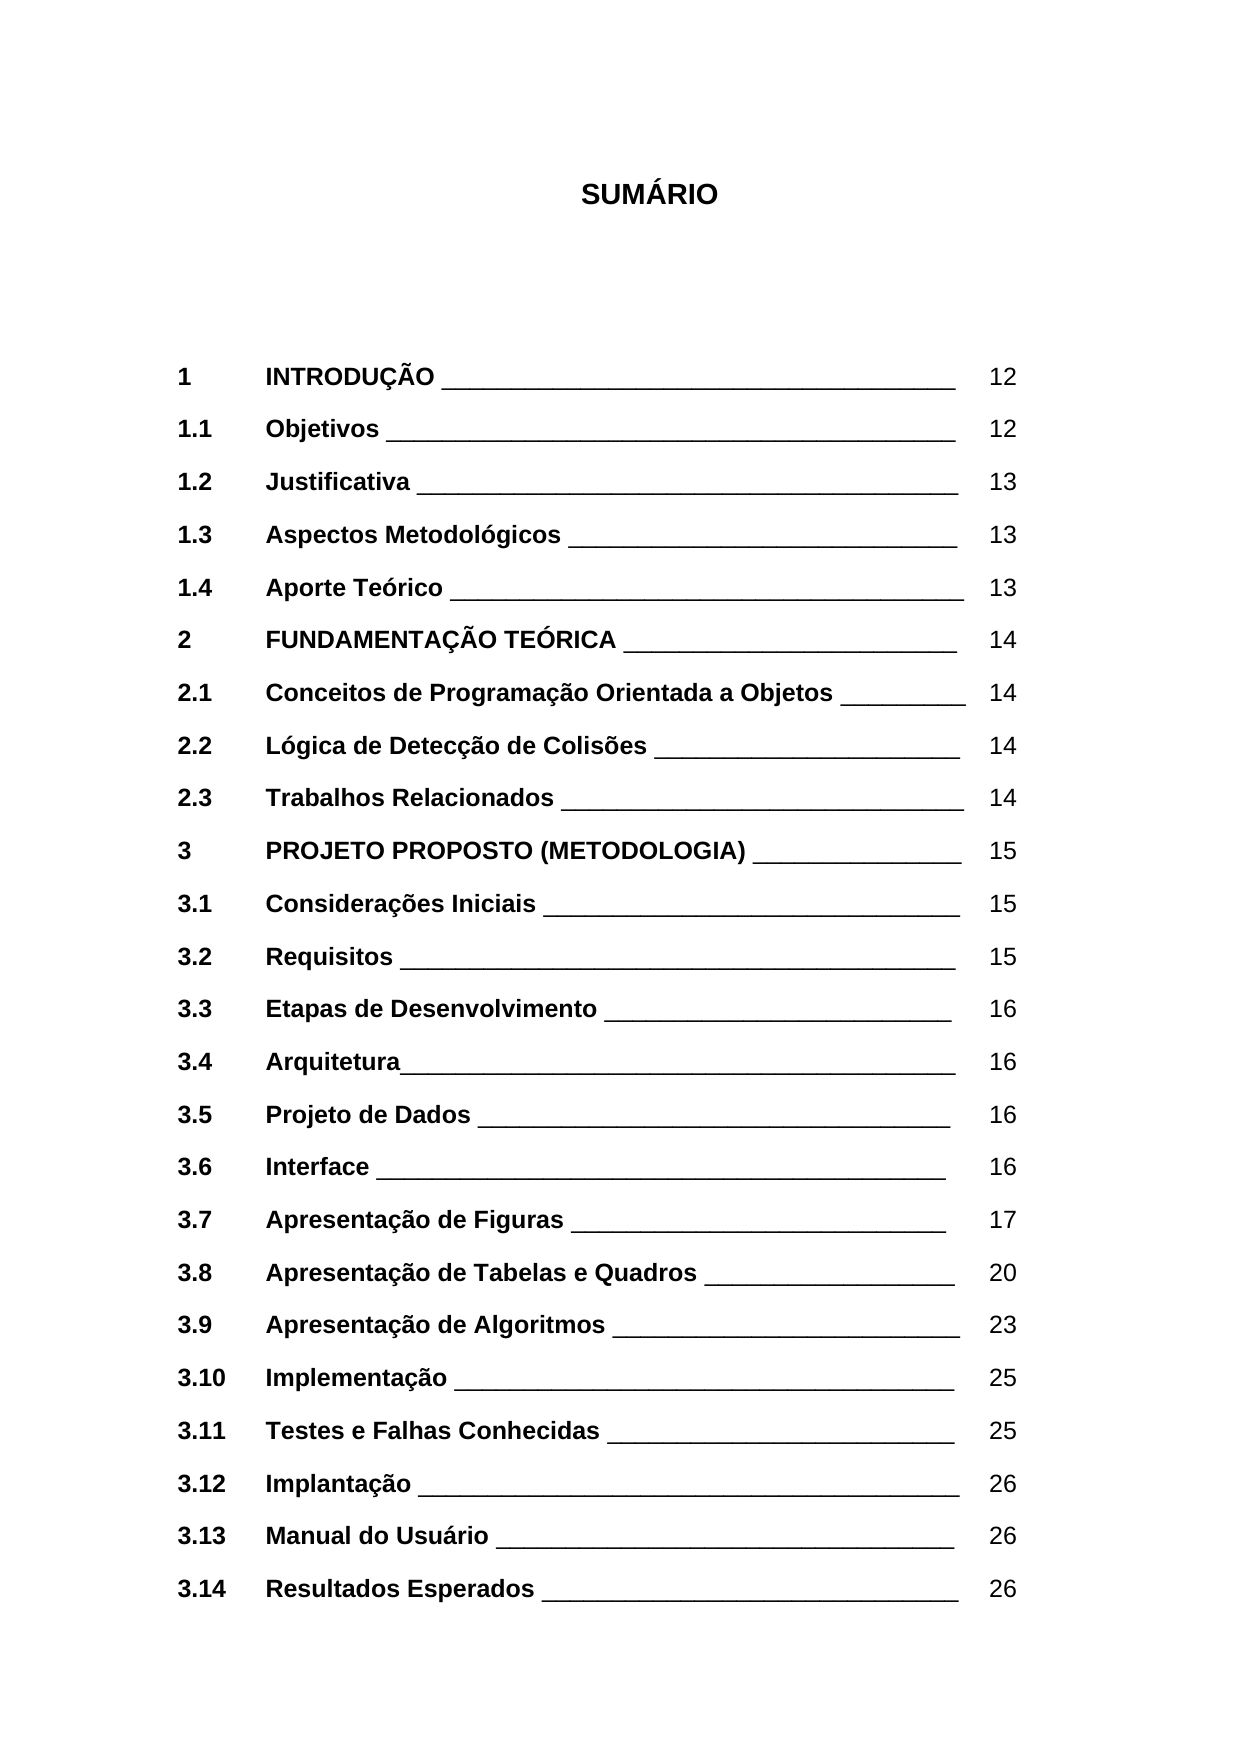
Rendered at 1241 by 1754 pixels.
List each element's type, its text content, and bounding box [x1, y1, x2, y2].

table_cell 1.3 [166, 520, 254, 572]
table_cell Etapas de Desenvolvimento _________________________ [254, 994, 978, 1047]
table_cell 15 [978, 836, 1051, 889]
table_cell Requisitos ________________________________________ [254, 941, 978, 994]
table_cell 3.11 [166, 1416, 254, 1468]
table_cell Considerações Iniciais ______________________________ [254, 889, 978, 941]
table_cell 13 [978, 467, 1051, 520]
table_cell 26 [978, 1521, 1051, 1574]
table_cell Trabalhos Relacionados _____________________________ [254, 783, 978, 836]
table_cell Lógica de Detecção de Colisões ______________________ [254, 731, 978, 783]
table_cell 3.5 [166, 1100, 254, 1152]
table_cell 14 [978, 678, 1051, 731]
table_cell 3.6 [166, 1152, 254, 1205]
table_cell Implantação _______________________________________ [254, 1469, 978, 1521]
table_cell 3.12 [166, 1469, 254, 1521]
table_cell 3.9 [166, 1310, 254, 1363]
table_cell 3 [166, 836, 254, 889]
table_cell 3.3 [166, 994, 254, 1047]
table_cell 14 [978, 625, 1051, 678]
table_cell 16 [978, 1047, 1051, 1099]
table_cell 15 [978, 941, 1051, 994]
table_cell Aporte Teórico _____________________________________ [254, 573, 978, 625]
table_cell 1.1 [166, 414, 254, 467]
table_cell 23 [978, 1310, 1051, 1363]
table_cell 1.4 [166, 573, 254, 625]
table_cell 3.13 [166, 1521, 254, 1574]
table_cell Manual do Usuário _________________________________ [254, 1521, 978, 1574]
table_cell Objetivos _________________________________________ [254, 414, 978, 467]
table_cell 20 [978, 1258, 1051, 1310]
table_cell 25 [978, 1363, 1051, 1416]
table_cell Resultados Esperados ______________________________ [254, 1574, 978, 1627]
table_cell 16 [978, 1152, 1051, 1205]
table_cell 15 [978, 889, 1051, 941]
table_cell 13 [978, 520, 1051, 572]
table_cell 14 [978, 783, 1051, 836]
table_cell 2 [166, 625, 254, 678]
table_cell 25 [978, 1416, 1051, 1468]
table_cell Testes e Falhas Conhecidas _________________________ [254, 1416, 978, 1468]
table_cell 3.14 [166, 1574, 254, 1627]
table_cell 2.2 [166, 731, 254, 783]
table_cell 2.3 [166, 783, 254, 836]
table_cell 14 [978, 731, 1051, 783]
table_cell 16 [978, 1100, 1051, 1152]
table_cell Apresentação de Tabelas e Quadros __________________ [254, 1258, 978, 1310]
table_cell Justificativa _______________________________________ [254, 467, 978, 520]
table_cell 3.10 [166, 1363, 254, 1416]
table_cell Interface _________________________________________ [254, 1152, 978, 1205]
table_cell Arquitetura________________________________________ [254, 1047, 978, 1099]
table_header INTRODUÇÃO _____________________________________ [254, 362, 978, 414]
table_cell Conceitos de Programação Orientada a Objetos _________ [254, 678, 978, 731]
table_cell 13 [978, 573, 1051, 625]
table_cell Apresentação de Figuras ___________________________ [254, 1205, 978, 1258]
text SUMÁRIO [177, 177, 1122, 211]
table_cell 16 [978, 994, 1051, 1047]
table_cell 2.1 [166, 678, 254, 731]
table_cell 3.1 [166, 889, 254, 941]
table_cell Projeto de Dados __________________________________ [254, 1100, 978, 1152]
table_cell PROJETO PROPOSTO (METODOLOGIA) _______________ [254, 836, 978, 889]
table_cell Implementação ____________________________________ [254, 1363, 978, 1416]
table_header 1 [166, 362, 254, 414]
table_cell 17 [978, 1205, 1051, 1258]
table_cell 1.2 [166, 467, 254, 520]
table_cell 26 [978, 1469, 1051, 1521]
table_cell 3.7 [166, 1205, 254, 1258]
table_cell 3.4 [166, 1047, 254, 1099]
table_cell 26 [978, 1574, 1051, 1627]
table_cell 3.8 [166, 1258, 254, 1310]
table_cell 3.2 [166, 941, 254, 994]
table_header 12 [978, 362, 1051, 414]
table_cell Aspectos Metodológicos ____________________________ [254, 520, 978, 572]
table_cell FUNDAMENTAÇÃO TEÓRICA ________________________ [254, 625, 978, 678]
table_cell Apresentação de Algoritmos _________________________ [254, 1310, 978, 1363]
table_cell 12 [978, 414, 1051, 467]
